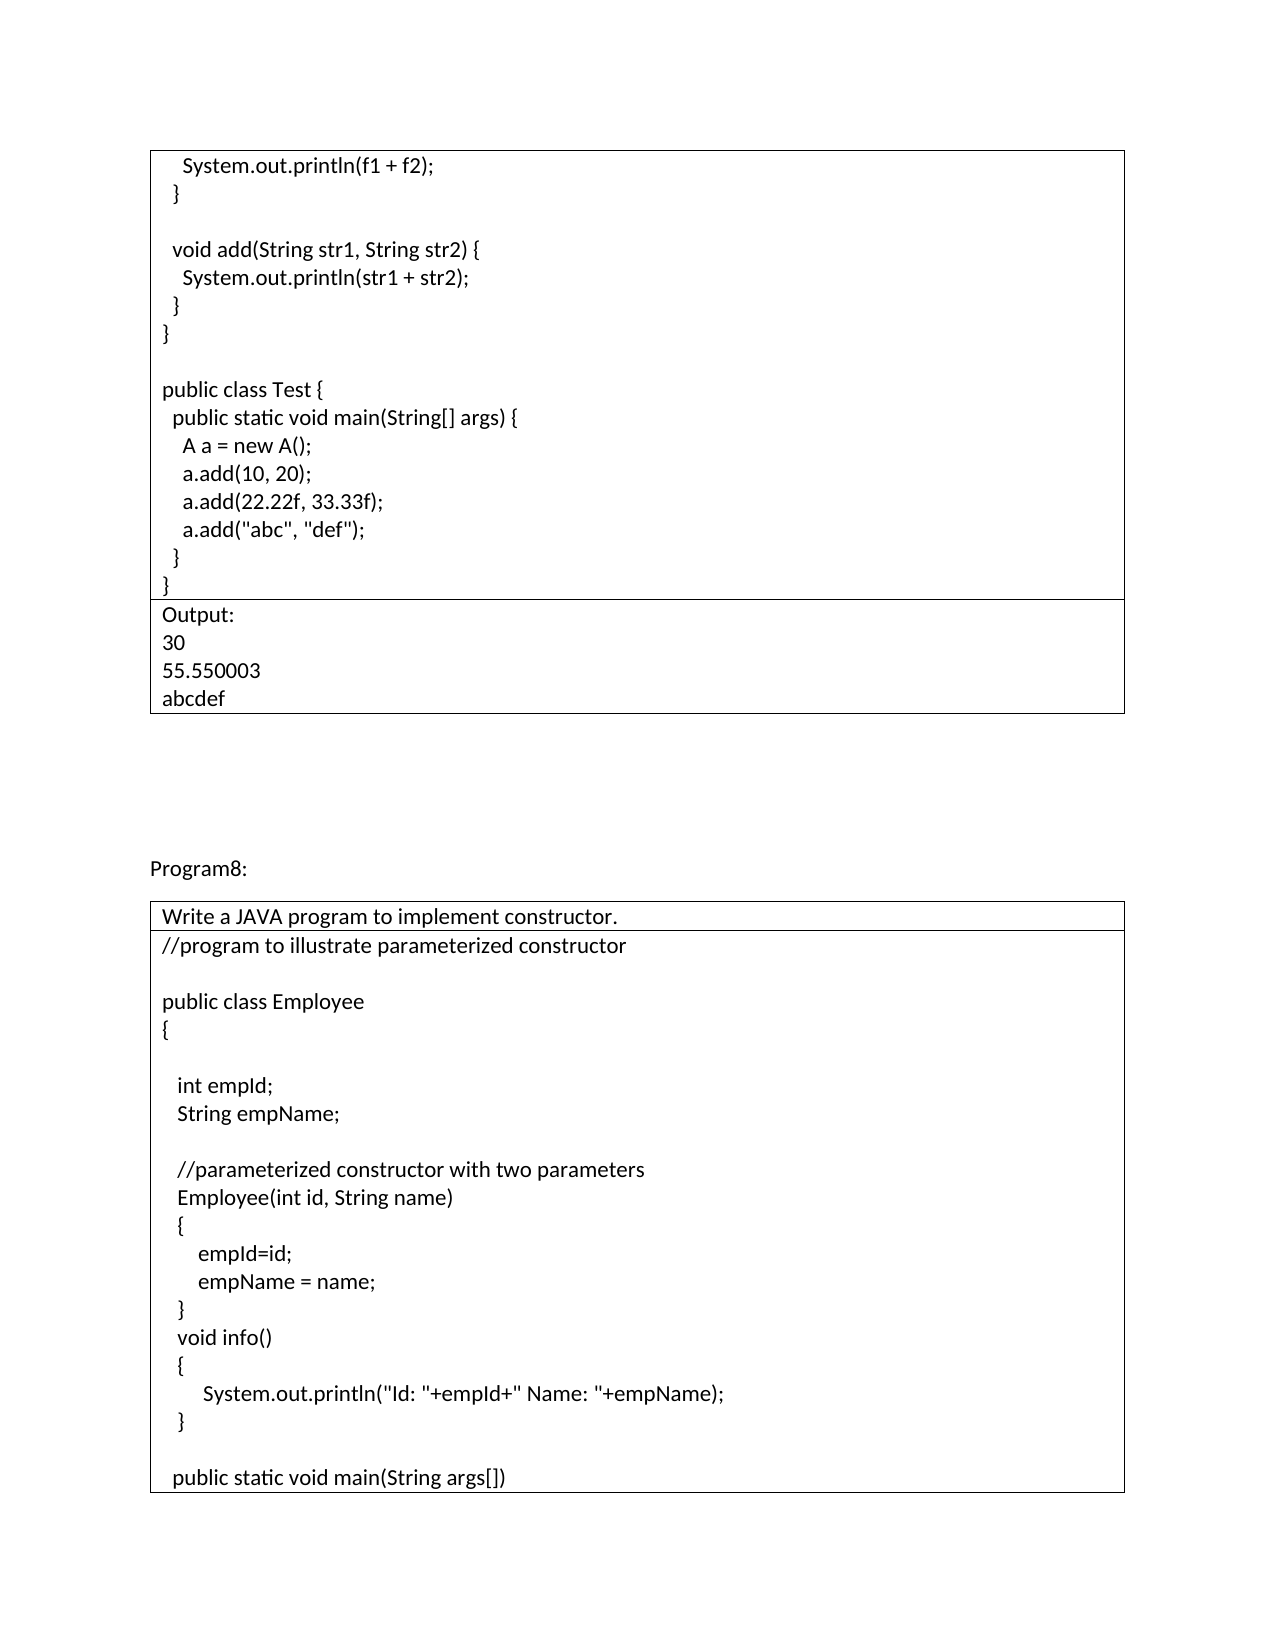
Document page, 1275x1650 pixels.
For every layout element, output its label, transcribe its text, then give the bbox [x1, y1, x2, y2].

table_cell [151, 151, 1124, 599]
text Program8: [150, 854, 1125, 882]
table_header Write a JAVA program to implement constructor. [151, 902, 1124, 930]
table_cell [151, 931, 1124, 1492]
table_cell Output: 30 55.550003 abcdef [151, 600, 1124, 712]
